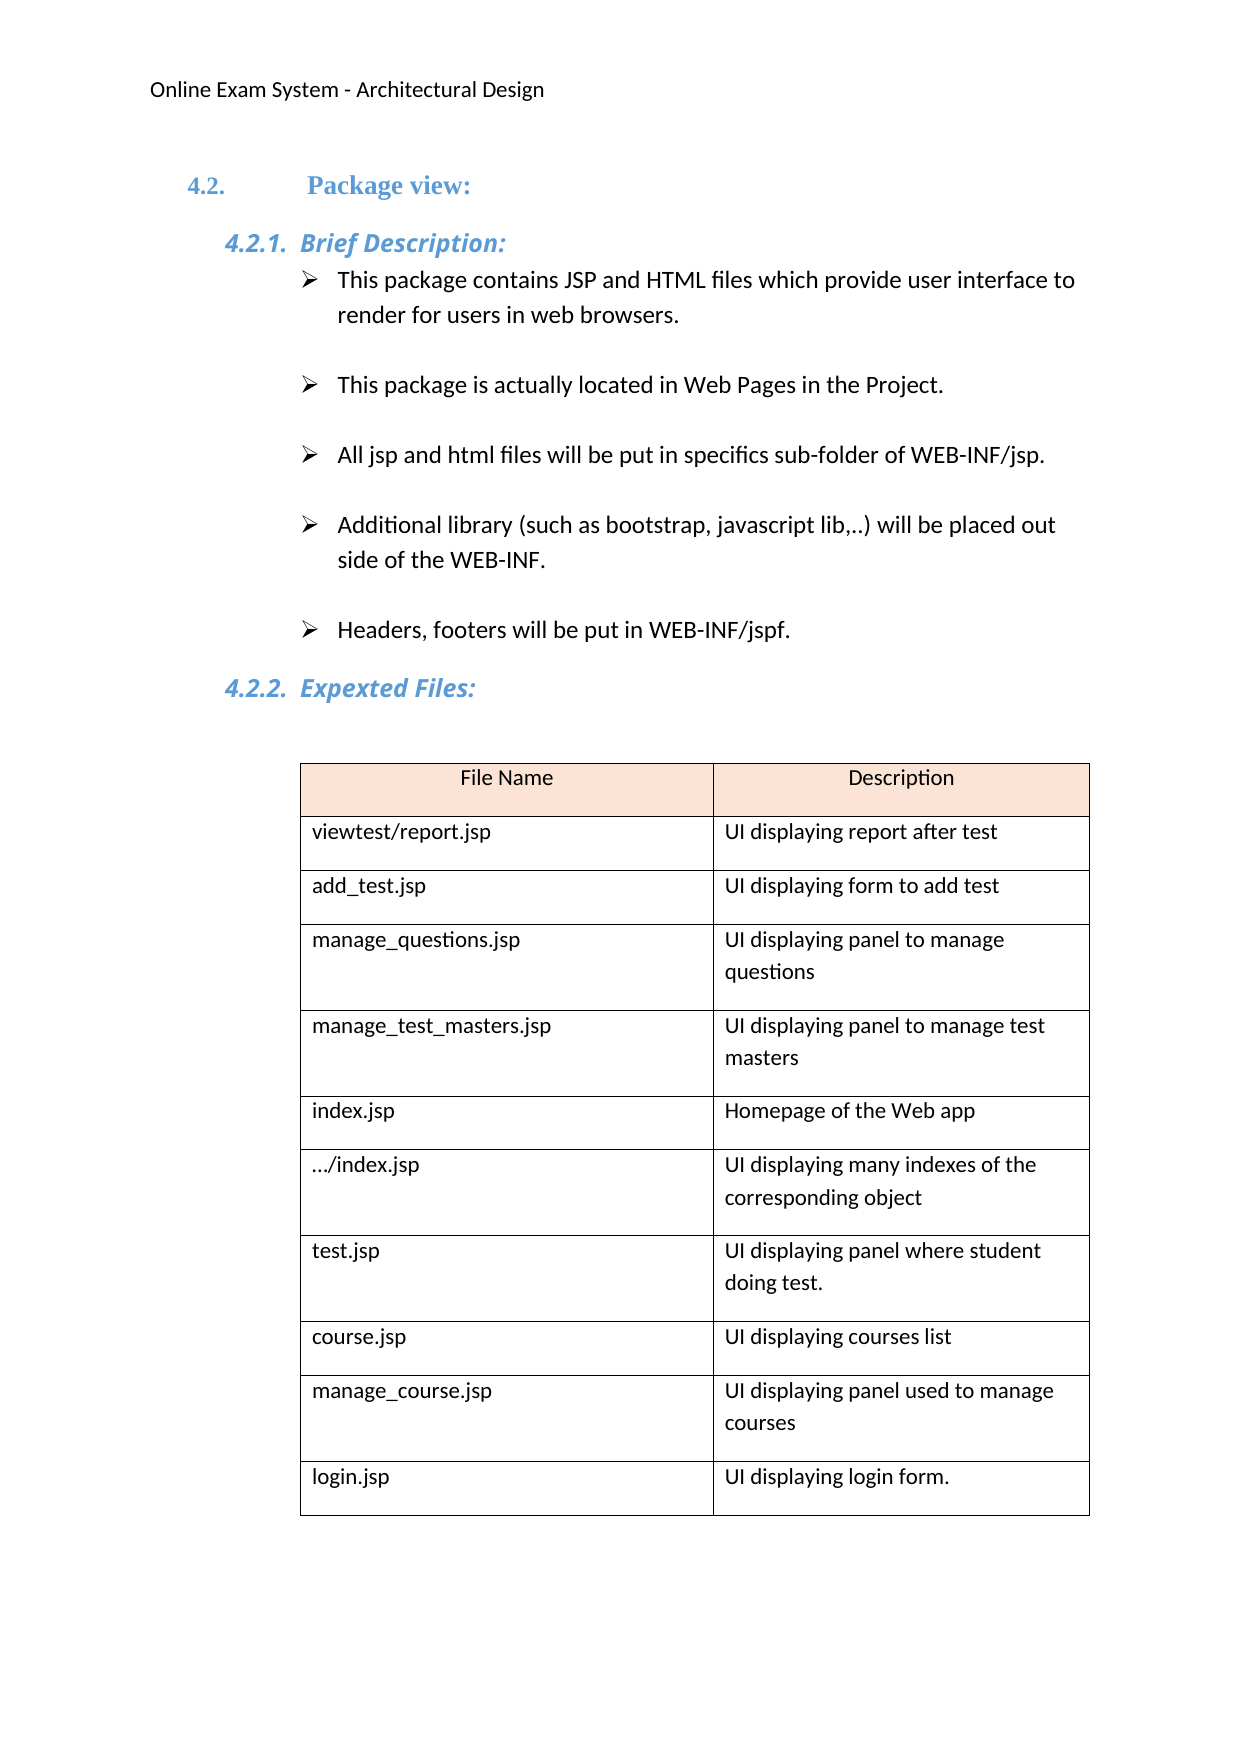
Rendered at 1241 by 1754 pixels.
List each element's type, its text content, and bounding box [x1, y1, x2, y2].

table_cell course.jsp [301, 1322, 713, 1375]
table_cell index.jsp [301, 1097, 713, 1149]
table_header File Name [301, 764, 713, 816]
table_cell UI displaying panel to manage test masters [714, 1011, 1089, 1096]
list This package is actually located in Web Pages in the Project. [300, 369, 1090, 400]
subtitle Package view: [187, 169, 1090, 200]
table_cell UI displaying report after test [714, 817, 1089, 870]
table_cell Homepage of the Web app [714, 1097, 1089, 1149]
table_cell manage_questions.jsp [301, 925, 713, 1010]
table_cell manage_test_masters.jsp [301, 1011, 713, 1096]
table_cell UI displaying panel used to manage courses [714, 1376, 1089, 1461]
table_cell UI displaying login form. [714, 1462, 1089, 1515]
table_cell add_test.jsp [301, 871, 713, 924]
list Additional library (such as bootstrap, javascript lib,..) will be placed out side of the WEB-INF. [300, 509, 1090, 575]
table_cell viewtest/report.jsp [301, 817, 713, 870]
table_cell UI displaying courses list [714, 1322, 1089, 1375]
list All jsp and html files will be put in specifics sub-folder of WEB-INF/jsp. [300, 439, 1090, 470]
table_cell test.jsp [301, 1236, 713, 1321]
list This package contains JSP and HTML files which provide user interface to render for users in web browsers. [300, 264, 1090, 330]
table_cell UI displaying panel to manage questions [714, 925, 1089, 1010]
subtitle Brief Description: [225, 225, 1090, 259]
list Headers, footers will be put in WEB-INF/jspf. [300, 614, 1090, 645]
table_cell UI displaying form to add test [714, 871, 1089, 924]
table_header Description [714, 764, 1089, 816]
table_cell UI displaying many indexes of the corresponding object [714, 1150, 1089, 1235]
table_cell …/index.jsp [301, 1150, 713, 1235]
table_cell manage_course.jsp [301, 1376, 713, 1461]
subtitle Expexted Files: [225, 670, 1090, 704]
table_cell UI displaying panel where student doing test. [714, 1236, 1089, 1321]
table_cell login.jsp [301, 1462, 713, 1515]
